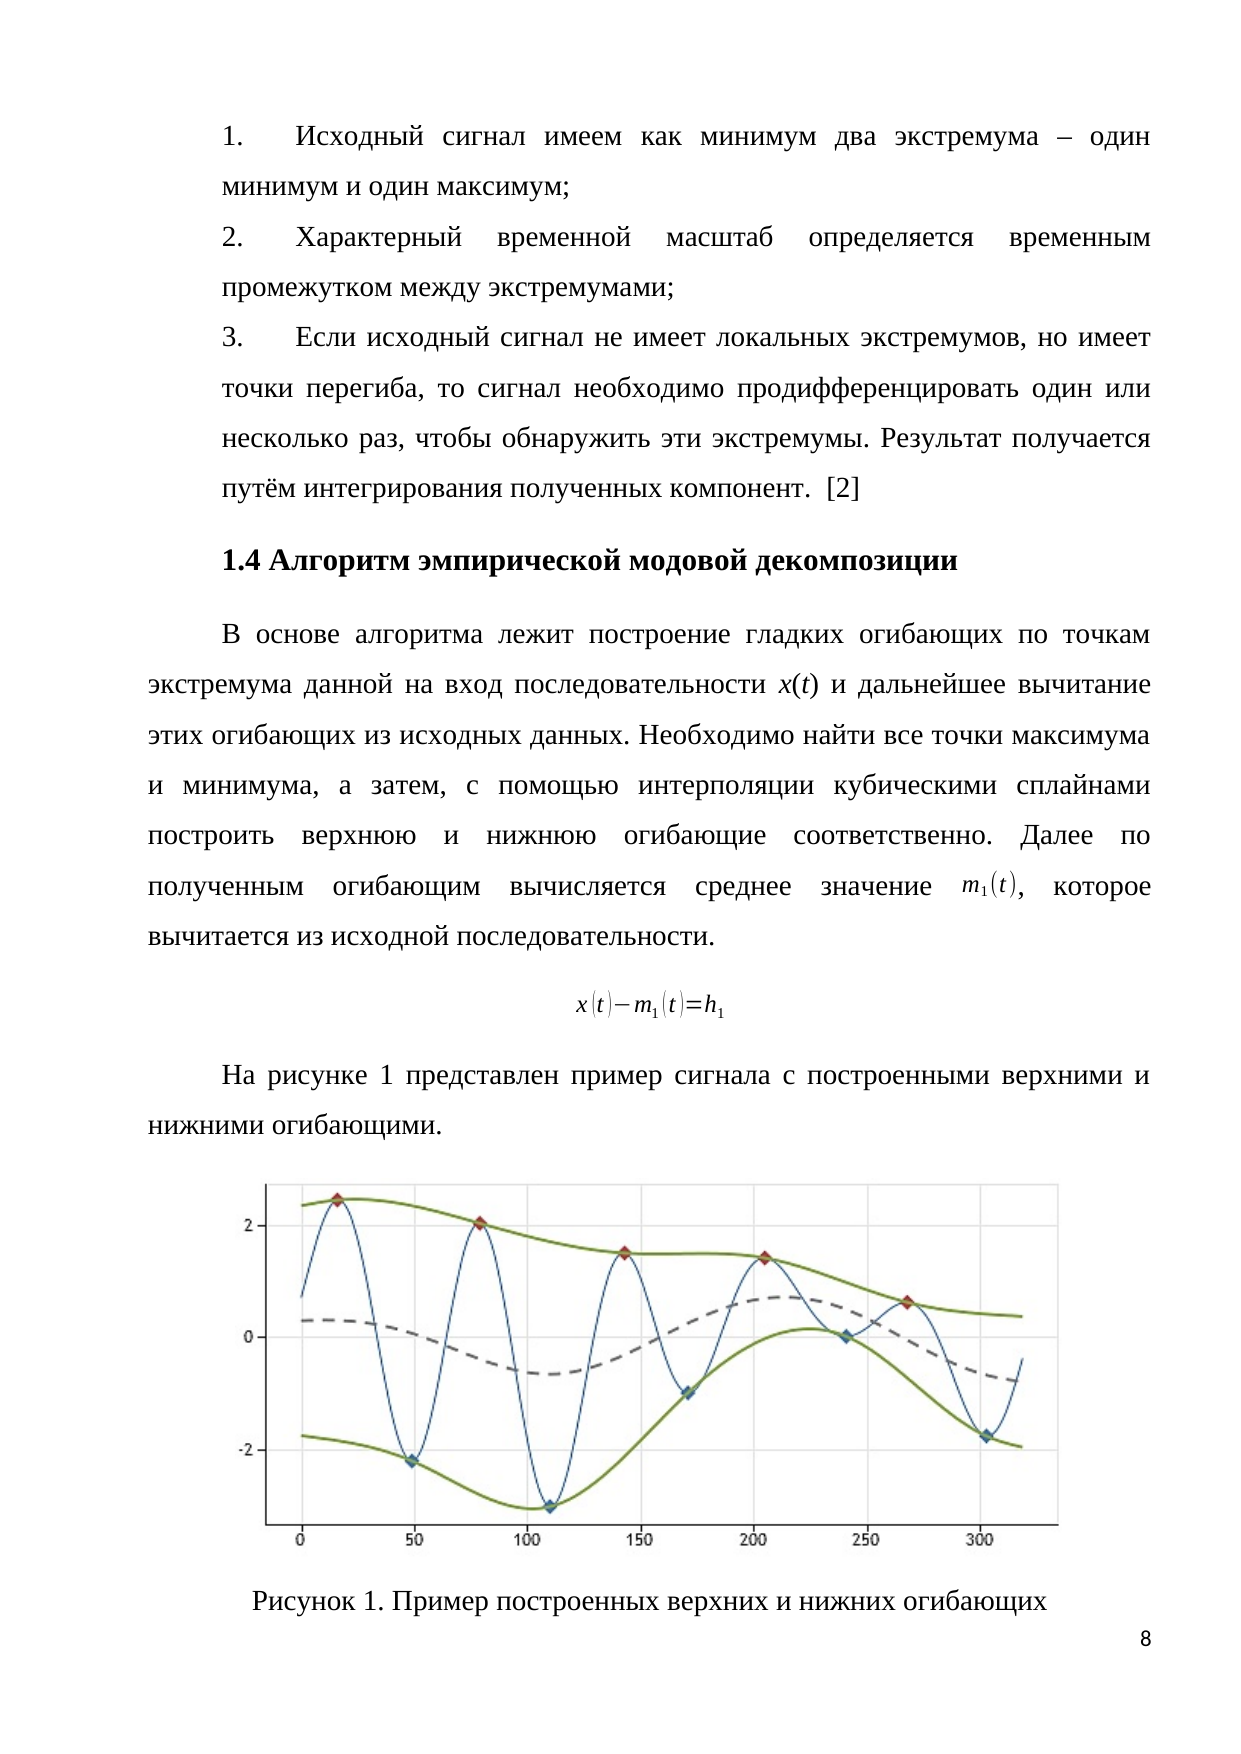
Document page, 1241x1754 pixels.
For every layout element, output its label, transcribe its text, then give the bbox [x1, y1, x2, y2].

picture [235, 1178, 1065, 1558]
text В основе алгоритма лежит построение гладких огибающих по точкам экстремума данной на вход последовательности x(t) и дальнейшее вычитание этих огибающих из исходных данных. Необходимо найти все точки максимума и минимума, а затем, с помощью интерполяции кубическими сплайнами построить верхнюю и нижнюю огибающие соответственно. Далее по полученным огибающим вычисляется среднее значение , которое вычитается из исходной последовательности. [148, 616, 1152, 952]
text Рисунок 1. Пример построенных верхних и нижних огибающих [148, 1583, 1152, 1616]
list Характерный временной масштаб определяется временным промежутком между экстремумами; [222, 219, 1152, 303]
text На рисунке 1 представлен пример сигнала с построенными верхними и нижними огибающими. [148, 1057, 1152, 1141]
text 1.4 Алгоритм эмпирической модовой декомпозиции [148, 541, 1152, 577]
list Исходный сигнал имеем как минимум два экстремума – один минимум и один максимум; [222, 118, 1152, 202]
list Если исходный сигнал не имеет локальных экстремумов, но имеет точки перегиба, то сигнал необходимо продифференцировать один или несколько раз, чтобы обнаружить эти экстремумы. Результат получается путём интегрирования полученных компонент. [2] [222, 319, 1152, 504]
